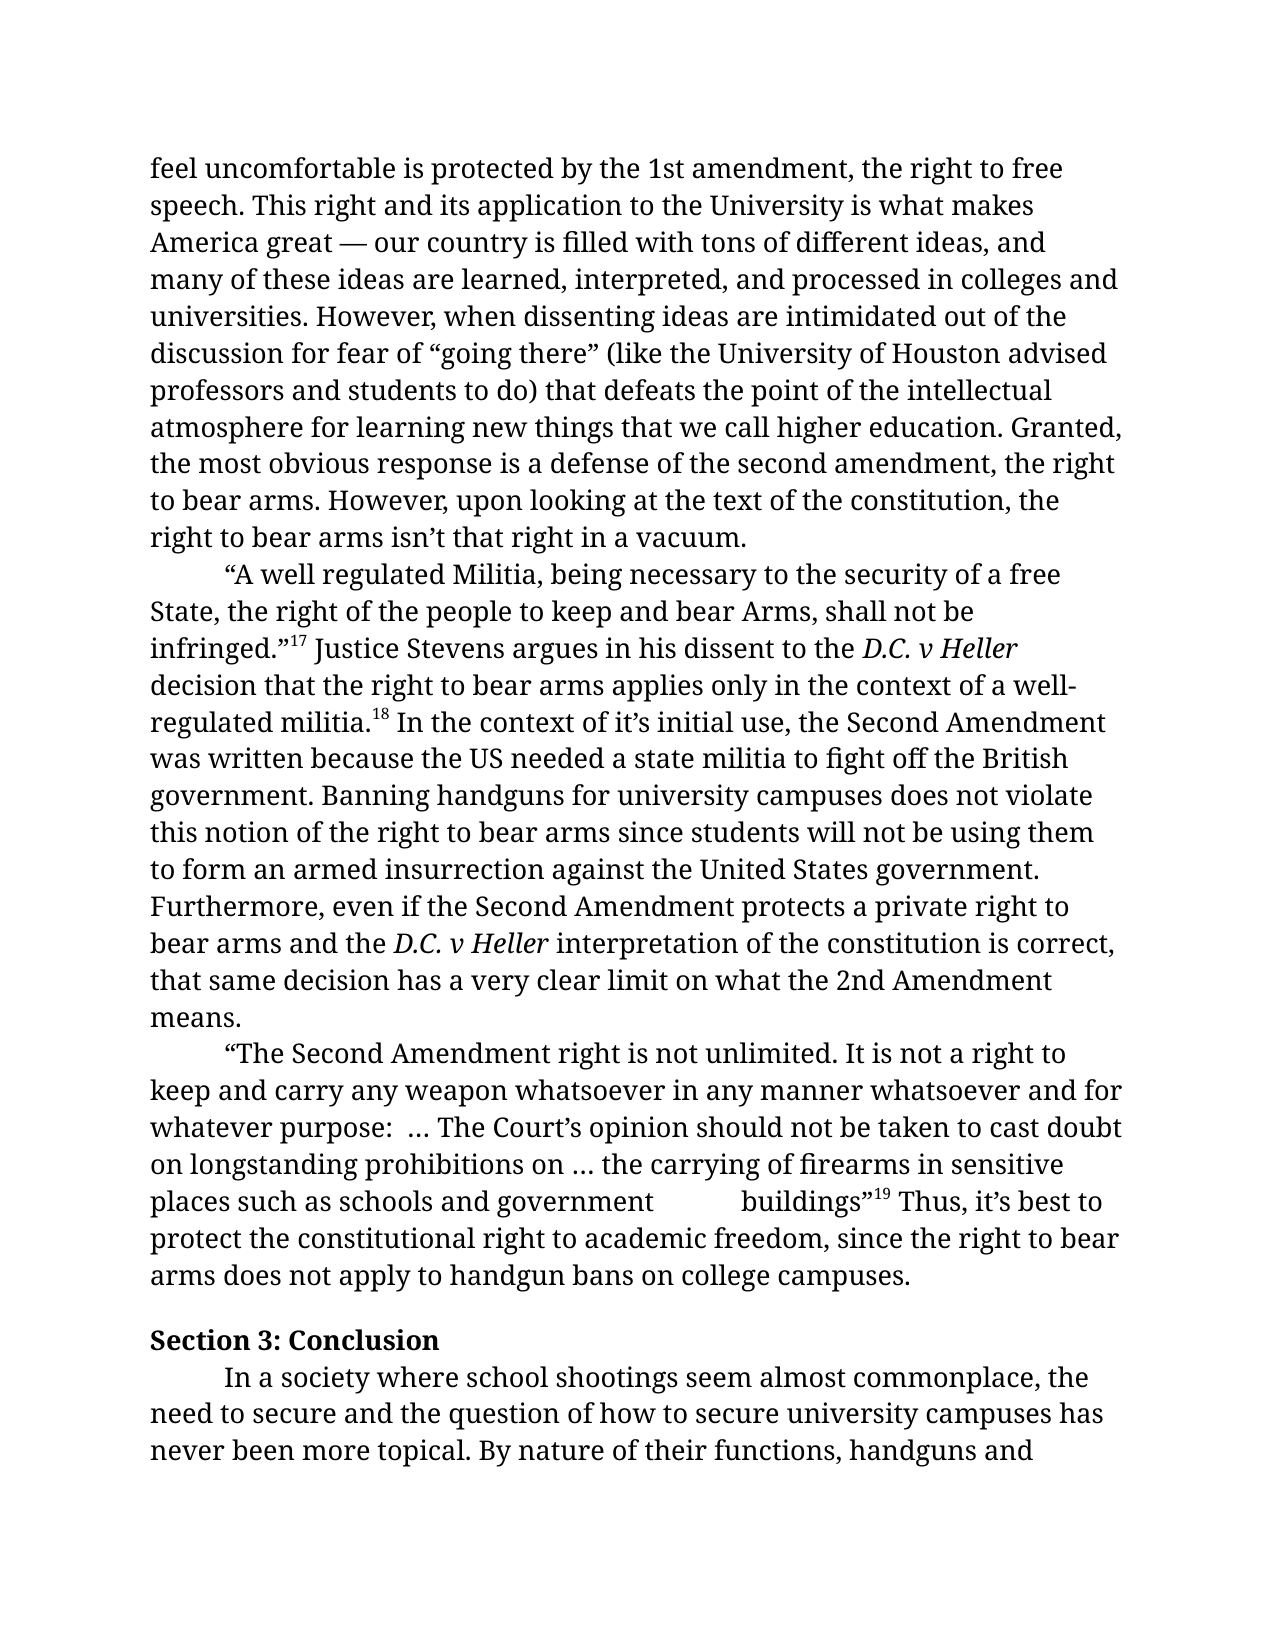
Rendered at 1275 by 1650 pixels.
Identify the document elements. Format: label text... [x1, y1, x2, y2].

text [150, 1359, 1125, 1469]
text “A well regulated Militia, being necessary to the security of a free State, the right of the people to keep and bear Arms, shall not be infringed.”⁠17 Justice Stevens argues in his dissent to the D.C. v Heller decision that the right to bear arms applies only in the context of a well-regulated militia.⁠18 In the context of it’s initial use, the Second Amendment was written because the US needed a state militia to fight off the British government. Banning handguns for university campuses does not violate this notion of the right to bear arms since students will not be using them to form an armed insurrection against the United States government. Furthermore, even if the Second Amendment protects a private right to bear arms and the D.C. v Heller interpretation of the constitution is correct, that same decision has a very clear limit on what the 2nd Amendment means. [150, 556, 1125, 1035]
text “The Second Amendment right is not unlimited. It is not a right to keep and carry any weapon whatsoever in any manner whatsoever and for whatever purpose: … The Court’s opinion should not be taken to cast doubt on longstanding prohibitions on … the carrying of firearms in sensitive places such as schools and government buildings”⁠19 Thus, it’s best to protect the constitutional right to academic freedom, since the right to bear arms does not apply to handgun bans on college campuses. [150, 1035, 1125, 1293]
text Section 3: Conclusion [150, 1322, 1125, 1359]
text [150, 150, 1125, 556]
